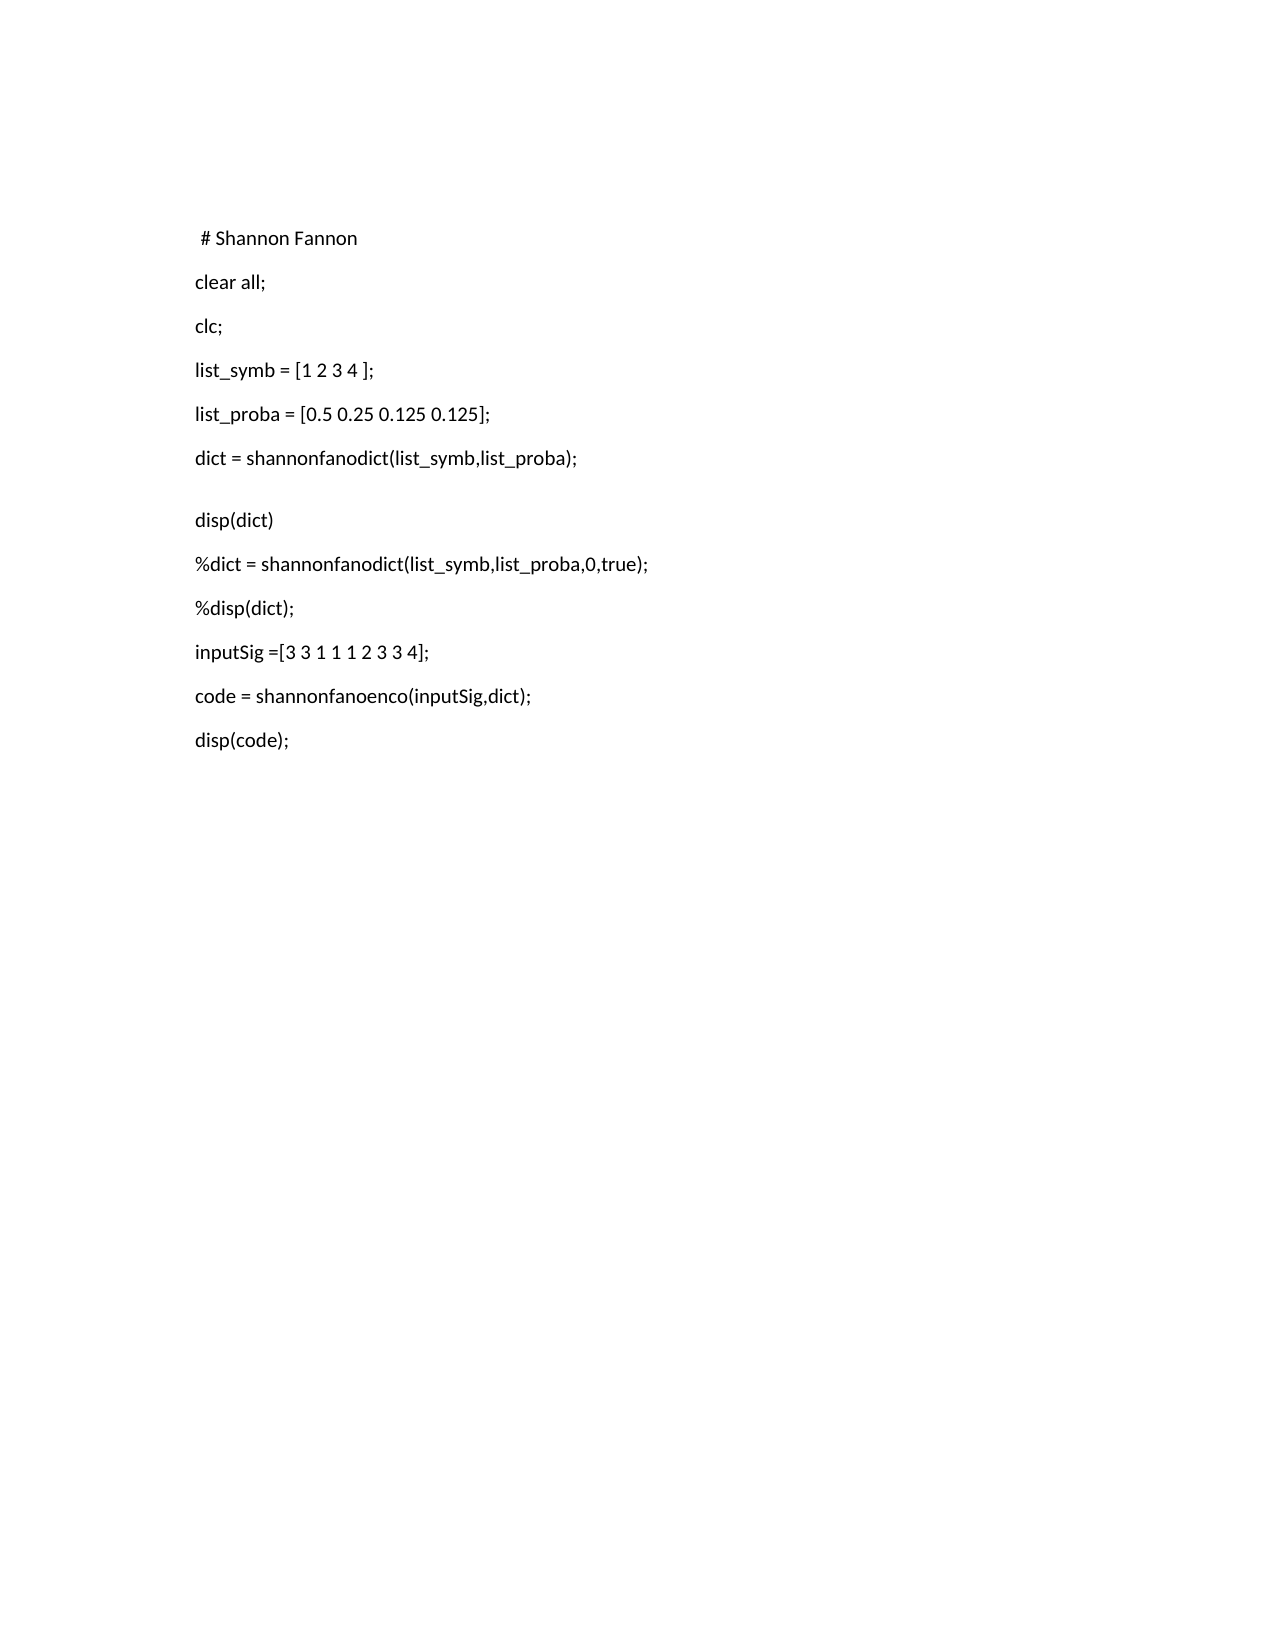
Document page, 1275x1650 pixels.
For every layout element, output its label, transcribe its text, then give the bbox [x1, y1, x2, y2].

text clc; [195, 313, 1096, 338]
text %dict = shannonfanodict(list_symb,list_proba,0,true); [195, 551, 1096, 577]
text dict = shannonfanodict(list_symb,list_proba); [195, 445, 664, 470]
text inputSig =[3 3 1 1 1 2 3 3 4]; [195, 639, 1096, 665]
text list_proba = [0.5 0.25 0.125 0.125]; [195, 401, 1096, 426]
text %disp(dict); [195, 595, 1096, 621]
text # Shannon Fannon clear all; [195, 225, 365, 294]
text disp(dict) [195, 507, 664, 533]
text code = shannonfanoenco(inputSig,dict); disp(code); [195, 683, 547, 753]
text list_symb = [1 2 3 4 ]; [195, 357, 1096, 382]
